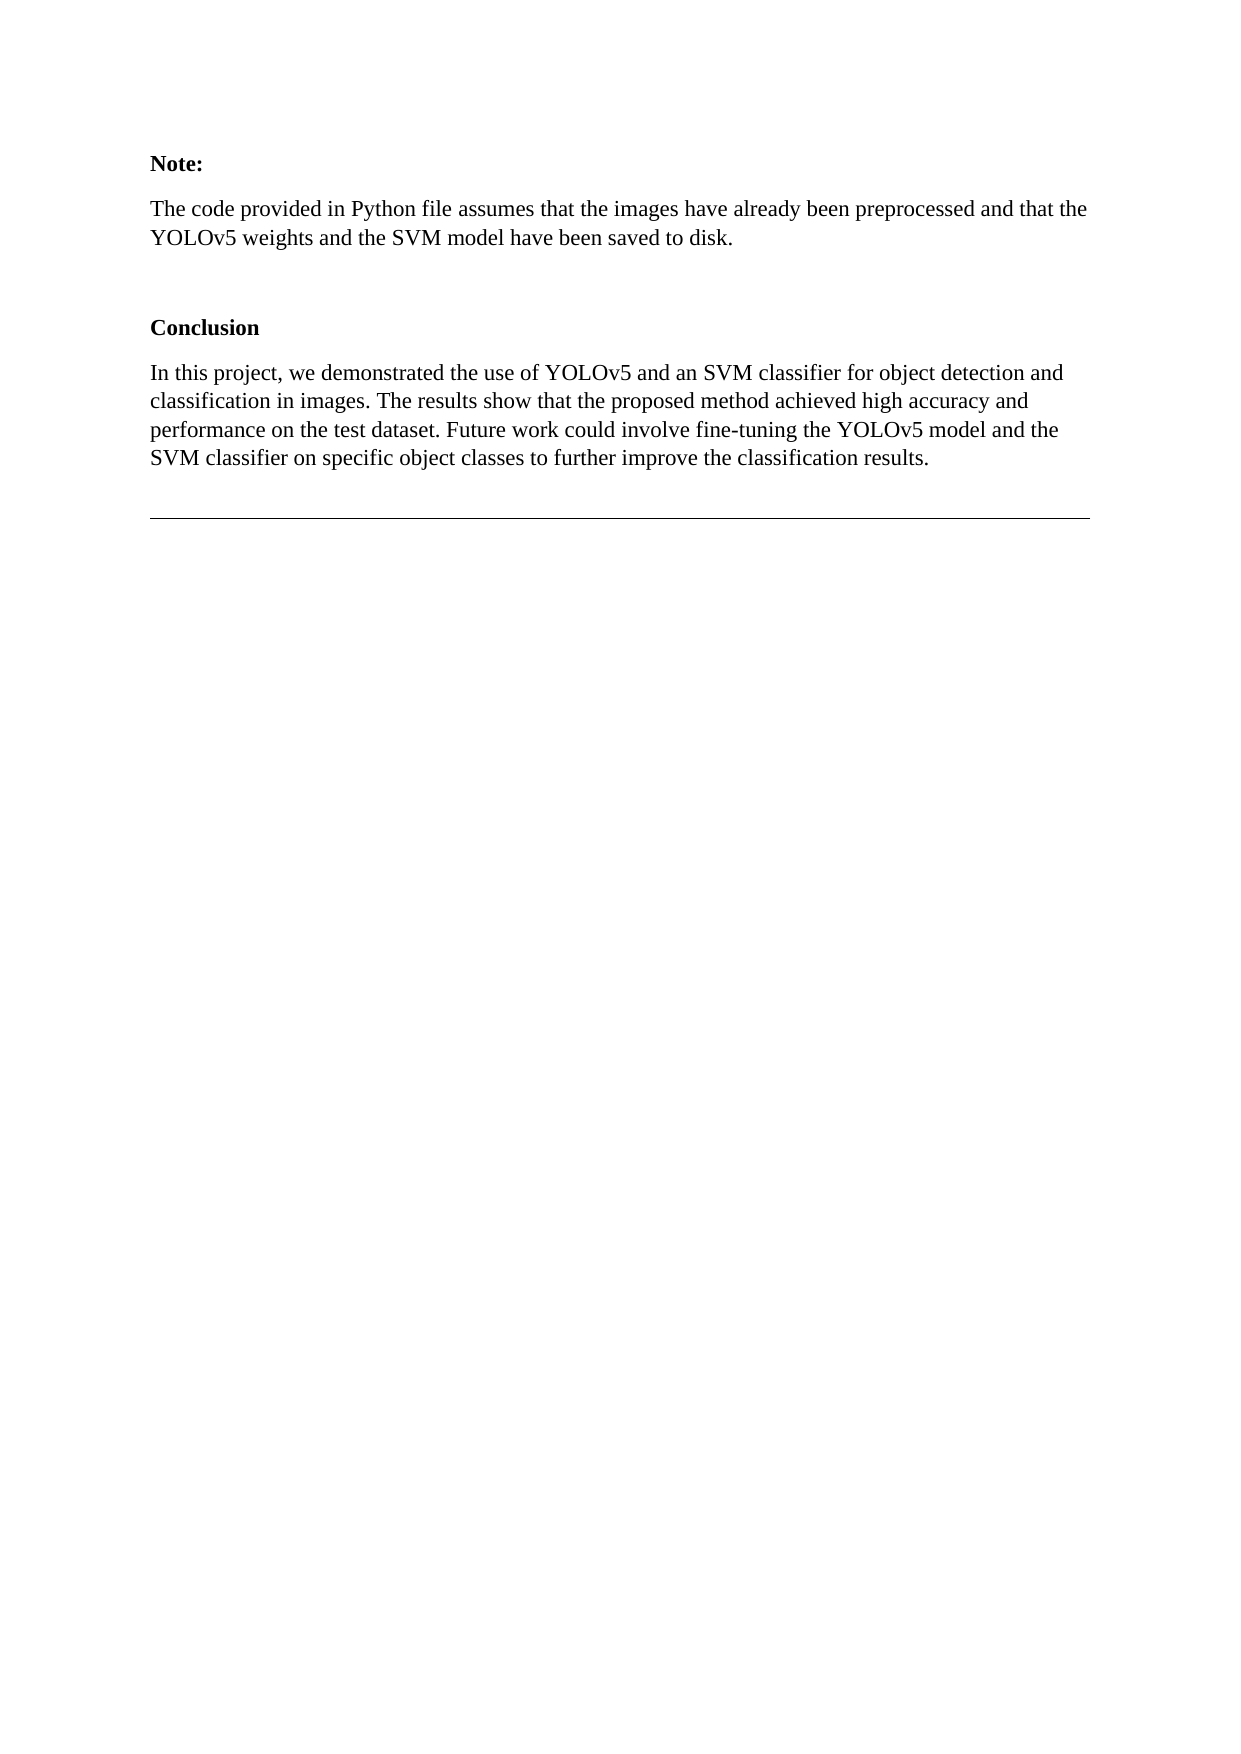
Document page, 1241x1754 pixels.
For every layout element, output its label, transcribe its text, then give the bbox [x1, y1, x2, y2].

text Note: [150, 150, 1090, 176]
text Conclusion [150, 314, 1090, 340]
text The code provided in Python file assumes that the images have already been preprocessed and that the YOLOv5 weights and the SVM model have been saved to disk. [150, 195, 1090, 250]
text In this project, we demonstrated the use of YOLOv5 and an SVM classifier for object detection and classification in images. The results show that the proposed method achieved high accuracy and performance on the test dataset. Future work could involve fine-tuning the YOLOv5 model and the SVM classifier on specific object classes to further improve the classification results. [150, 359, 1090, 471]
